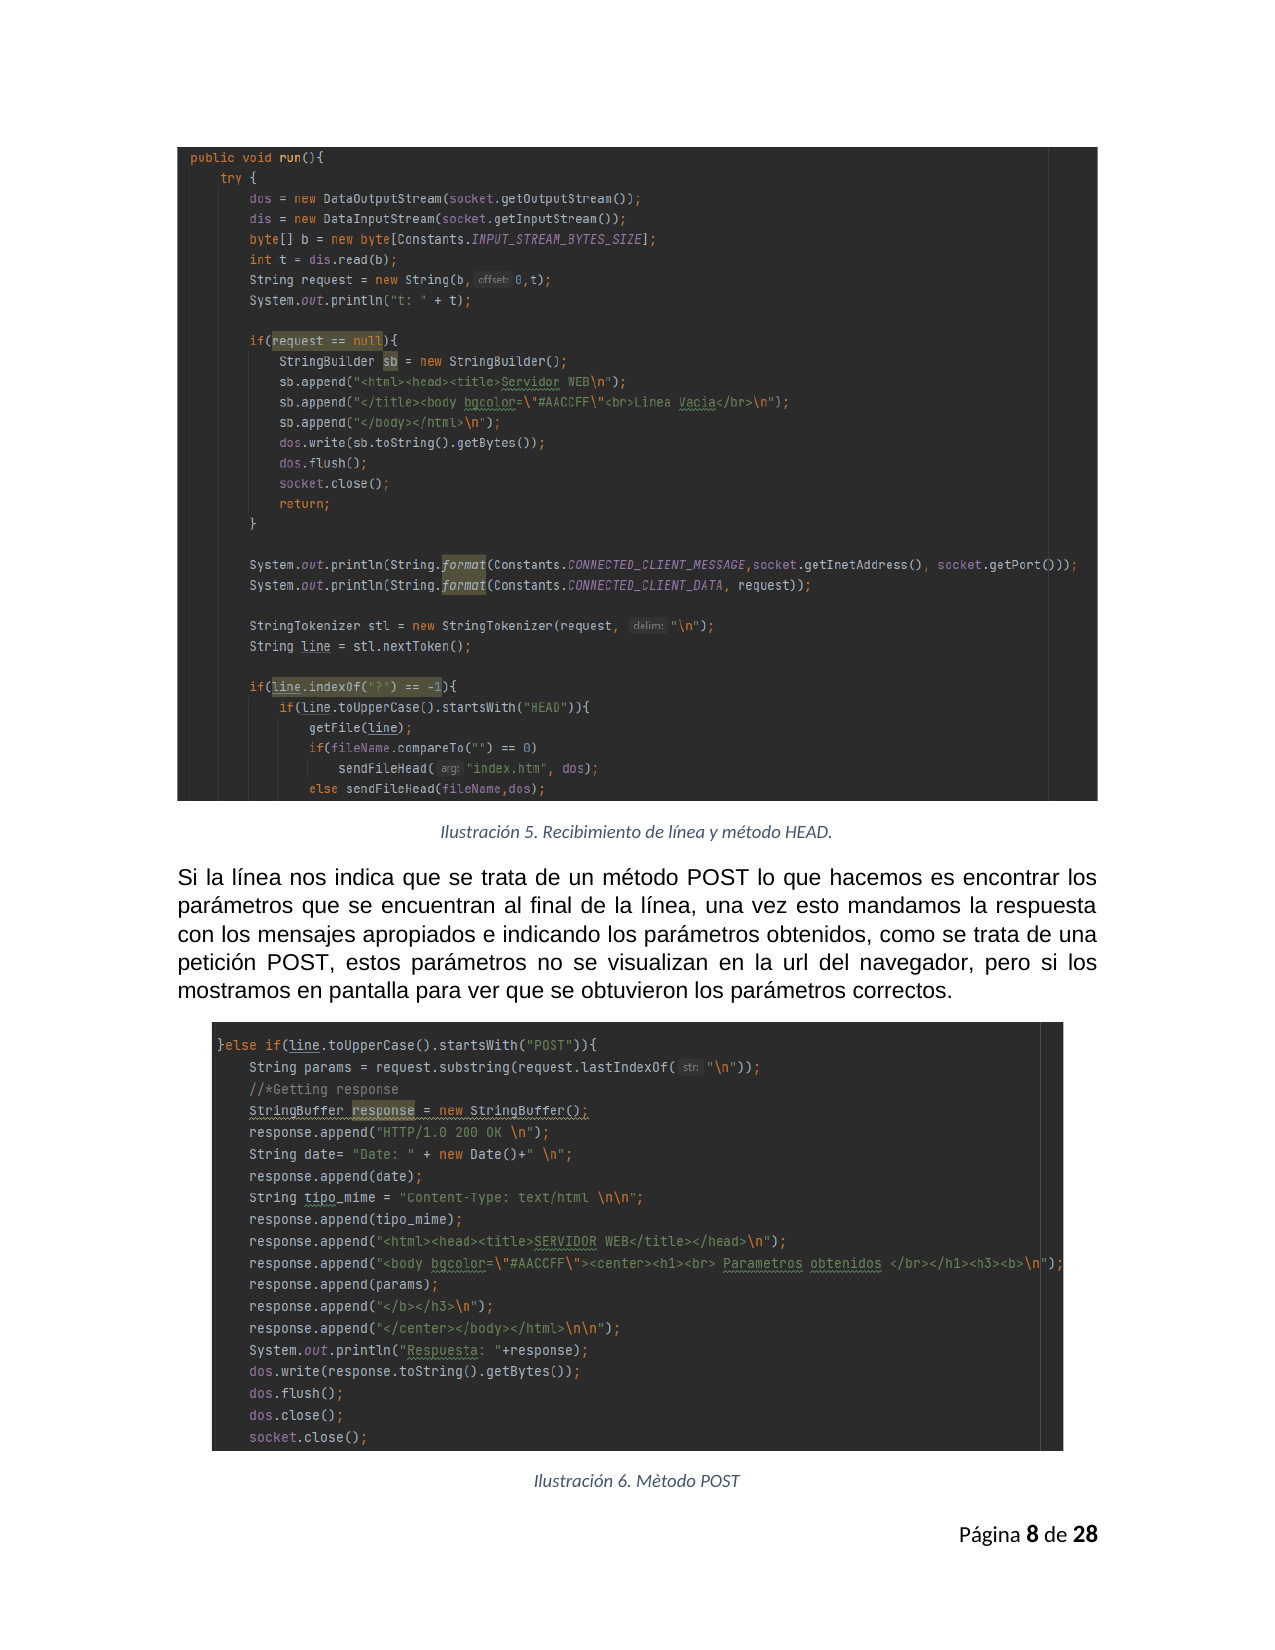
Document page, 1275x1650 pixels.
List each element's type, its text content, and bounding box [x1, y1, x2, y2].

text Ilustración 6. Mètodo POST [177, 1469, 1098, 1492]
text Si la línea nos indica que se trata de un método POST lo que hacemos es encontrar los parámetros que se encuentran al final de la línea, una vez esto mandamos la respuesta con los mensajes apropiados e indicando los parámetros obtenidos, como se trata de una petición POST, estos parámetros no se visualizan en la url del navegador, pero si los mostramos en pantalla para ver que se obtuvieron los parámetros correctos. [177, 864, 1098, 1004]
picture [177, 147, 1098, 801]
picture [211, 1022, 1064, 1451]
text Ilustración 5. Recibimiento de línea y método HEAD. [177, 820, 1098, 843]
